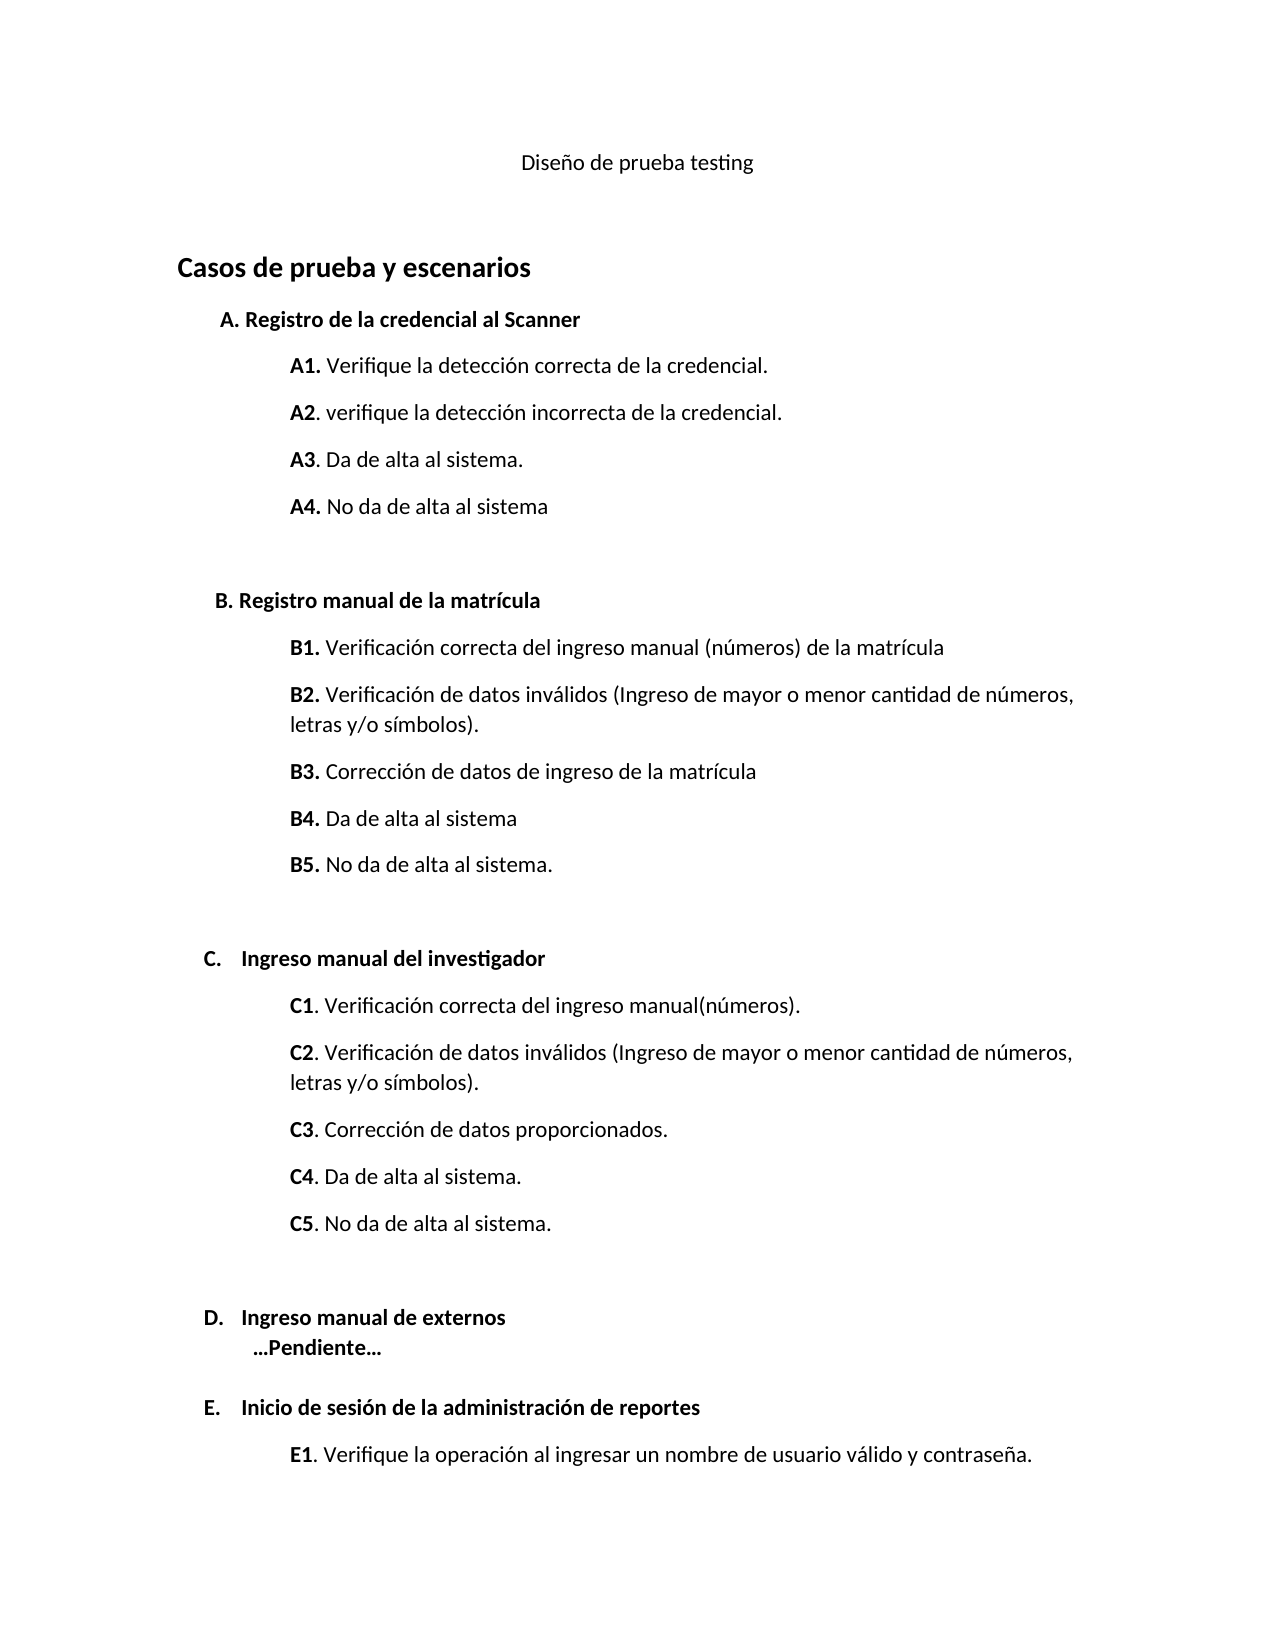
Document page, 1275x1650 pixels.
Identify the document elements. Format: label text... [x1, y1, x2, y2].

text C2. Verificación de datos inválidos (Ingreso de mayor o menor cantidad de números, letras y/o símbolos). [290, 1038, 1098, 1096]
text A3. Da de alta al sistema. [290, 445, 1098, 473]
text B4. Da de alta al sistema [290, 804, 1098, 832]
text C5. No da de alta al sistema. [290, 1209, 1098, 1237]
text Diseño de prueba testing [177, 148, 1098, 176]
text C3. Corrección de datos proporcionados. [290, 1115, 1098, 1143]
text C1. Verificación correcta del ingreso manual(números). [290, 991, 1098, 1019]
list Inicio de sesión de la administración de reportes [203, 1393, 1098, 1421]
text B3. Corrección de datos de ingreso de la matrícula [290, 757, 1098, 785]
text Casos de prueba y escenarios [177, 249, 1098, 285]
text A4. No da de alta al sistema [290, 492, 1098, 520]
text B2. Verificación de datos inválidos (Ingreso de mayor o menor cantidad de números, letras y/o símbolos). [290, 680, 1098, 738]
text C4. Da de alta al sistema. [290, 1162, 1098, 1190]
text B. Registro manual de la matrícula [215, 586, 1098, 614]
text A1. Verifique la detección correcta de la credencial. [290, 352, 1098, 379]
text A2. verifique la detección incorrecta de la credencial. [290, 398, 1098, 426]
list Ingreso manual del investigador [203, 944, 1098, 972]
list …Pendiente… [252, 1333, 1098, 1361]
text B5. No da de alta al sistema. [290, 851, 1098, 878]
text B1. Verificación correcta del ingreso manual (números) de la matrícula [290, 633, 1098, 661]
list Ingreso manual de externos [203, 1303, 1098, 1331]
text E1. Verifique la operación al ingresar un nombre de usuario válido y contraseña. [290, 1440, 1098, 1468]
text A. Registro de la credencial al Scanner [215, 305, 1098, 333]
